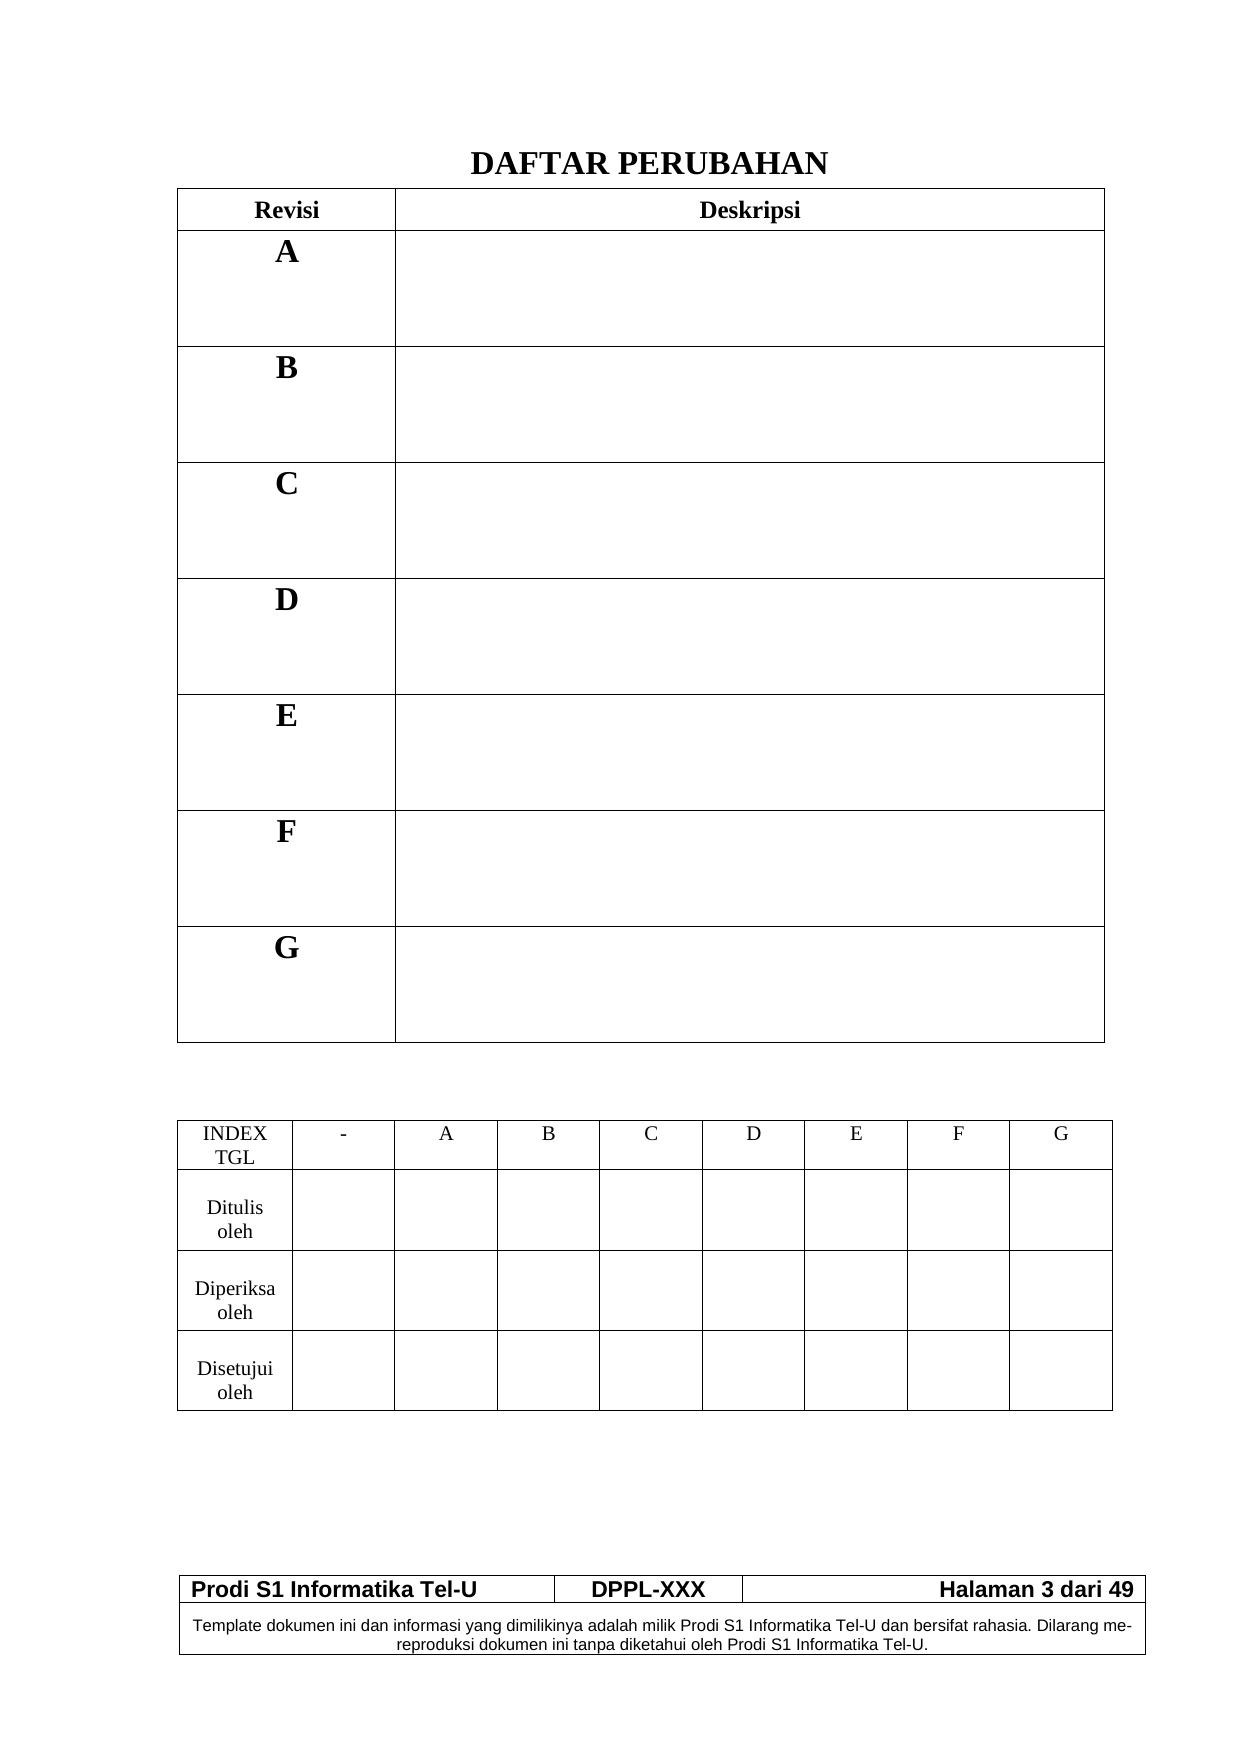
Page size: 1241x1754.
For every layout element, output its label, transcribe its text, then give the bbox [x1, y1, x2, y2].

table_header Deskripsi [396, 189, 1104, 230]
table_header E [805, 1121, 907, 1169]
table_cell [395, 1251, 497, 1330]
table_cell [600, 1251, 702, 1330]
table_cell E [178, 695, 395, 810]
table_cell [396, 463, 1104, 578]
table_cell [396, 231, 1104, 346]
table_cell [908, 1170, 1009, 1249]
table_cell [805, 1331, 907, 1410]
table_cell [1010, 1170, 1112, 1249]
table_cell [293, 1331, 394, 1410]
table_cell [600, 1170, 702, 1249]
table_cell A [178, 231, 395, 346]
table_cell [805, 1170, 907, 1249]
table_header C [600, 1121, 702, 1169]
table_cell [396, 695, 1104, 810]
table_cell [908, 1331, 1009, 1410]
table_header D [703, 1121, 804, 1169]
table_cell B [178, 347, 395, 462]
table_cell Diperiksa oleh [178, 1251, 292, 1330]
table_cell Disetujui oleh [178, 1331, 292, 1410]
table_cell [1010, 1331, 1112, 1410]
table_cell [396, 811, 1104, 926]
table_cell [498, 1251, 599, 1330]
table_cell [703, 1251, 804, 1330]
table_cell [293, 1170, 394, 1249]
table_header - [293, 1121, 394, 1169]
table_header G [1010, 1121, 1112, 1169]
table_cell [703, 1170, 804, 1249]
table_cell [396, 347, 1104, 462]
table_cell [498, 1170, 599, 1249]
table_cell [498, 1331, 599, 1410]
table_cell [293, 1251, 394, 1330]
table_cell [396, 927, 1104, 1042]
table_cell [395, 1331, 497, 1410]
table_cell [396, 579, 1104, 694]
table_cell [1010, 1251, 1112, 1330]
table_cell D [178, 579, 395, 694]
table_cell [908, 1251, 1009, 1330]
table_header B [498, 1121, 599, 1169]
table_cell Ditulis oleh [178, 1170, 292, 1249]
table_header A [395, 1121, 497, 1169]
table_cell [703, 1331, 804, 1410]
title DAFTAR PERUBAHAN [177, 143, 1122, 181]
table_cell [395, 1170, 497, 1249]
table_cell C [178, 463, 395, 578]
table_cell F [178, 811, 395, 926]
table_header INDEX TGL [178, 1121, 292, 1169]
table_cell [600, 1331, 702, 1410]
table_header F [908, 1121, 1009, 1169]
table_header Revisi [178, 189, 395, 230]
table_cell G [178, 927, 395, 1042]
table_cell [805, 1251, 907, 1330]
